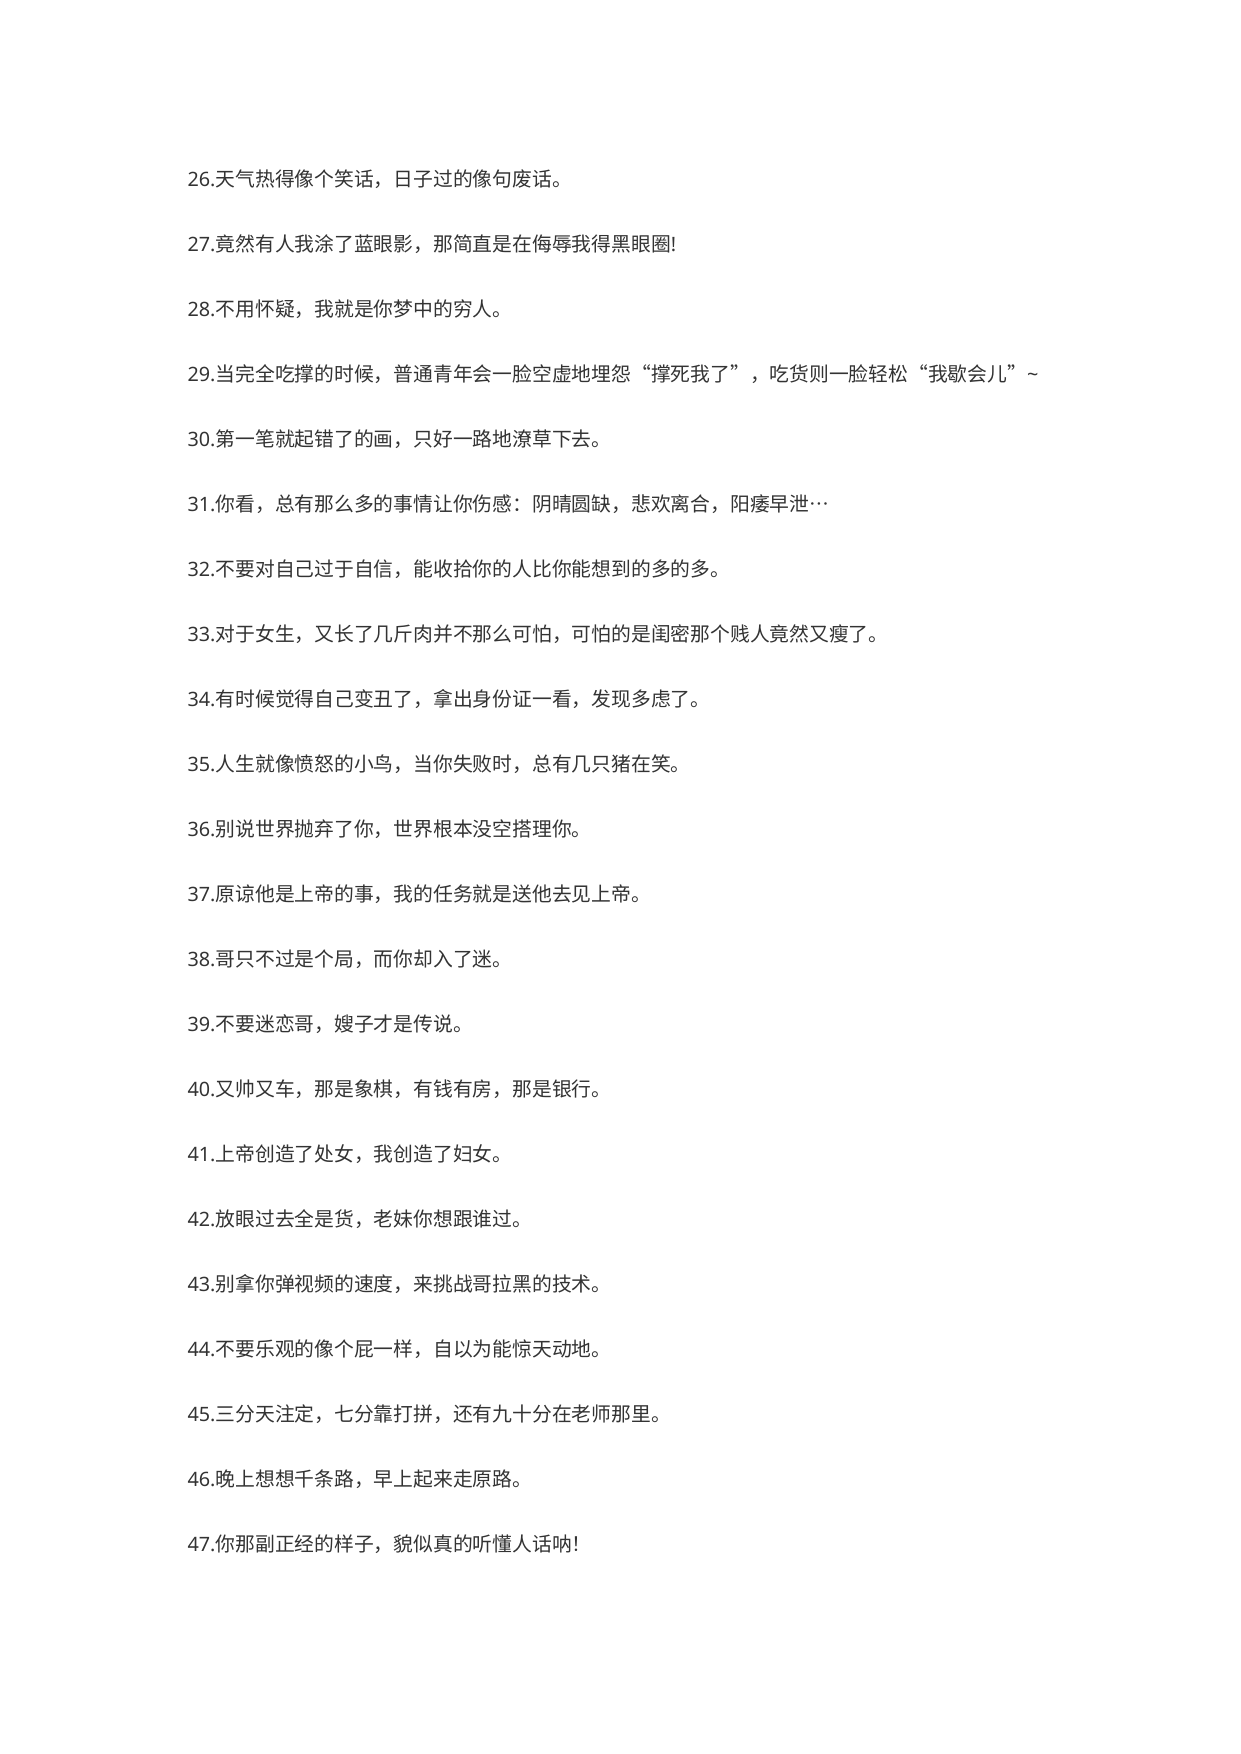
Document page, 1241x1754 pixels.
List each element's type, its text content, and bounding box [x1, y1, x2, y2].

text 37.原谅他是上帝的事，我的任务就是送他去见上帝。 [187, 877, 1053, 909]
text 27.竟然有人我涂了蓝眼影，那简直是在侮辱我得黑眼圈! [187, 227, 1053, 259]
text 32.不要对自己过于自信，能收拾你的人比你能想到的多的多。 [187, 552, 1053, 584]
text 42.放眼过去全是货，老妹你想跟谁过。 [187, 1202, 1053, 1234]
text 33.对于女生，又长了几斤肉并不那么可怕，可怕的是闺密那个贱人竟然又瘦了。 [187, 617, 1053, 649]
text 28.不用怀疑，我就是你梦中的穷人。 [187, 292, 1053, 324]
text 43.别拿你弹视频的速度，来挑战哥拉黑的技术。 [187, 1267, 1053, 1299]
text 45.三分天注定，七分靠打拼，还有九十分在老师那里。 [187, 1397, 1053, 1429]
text 34.有时候觉得自己变丑了，拿出身份证一看，发现多虑了。 [187, 682, 1053, 714]
text 31.你看，总有那么多的事情让你伤感：阴晴圆缺，悲欢离合，阳痿早泄… [187, 487, 1053, 519]
text 47.你那副正经的样子，貌似真的听懂人话呐！ [187, 1527, 1053, 1559]
text 30.第一笔就起错了的画，只好一路地潦草下去。 [187, 422, 1053, 454]
text 38.哥只不过是个局，而你却入了迷。 [187, 942, 1053, 974]
text 36.别说世界抛弃了你，世界根本没空搭理你。 [187, 812, 1053, 844]
text 44.不要乐观的像个屁一样，自以为能惊天动地。 [187, 1332, 1053, 1364]
text 35.人生就像愤怒的小鸟，当你失败时，总有几只猪在笑。 [187, 747, 1053, 779]
text 29.当完全吃撑的时候，普通青年会一脸空虚地埋怨“撑死我了”，吃货则一脸轻松“我歇会儿”~ [187, 357, 1053, 389]
text 41.上帝创造了处女，我创造了妇女。 [187, 1137, 1053, 1169]
text 26.天气热得像个笑话，日子过的像句废话。 [187, 162, 1053, 194]
text 46.晚上想想千条路，早上起来走原路。 [187, 1462, 1053, 1494]
text 40.又帅又车，那是象棋，有钱有房，那是银行。 [187, 1072, 1053, 1104]
text 39.不要迷恋哥，嫂子才是传说。 [187, 1007, 1053, 1039]
